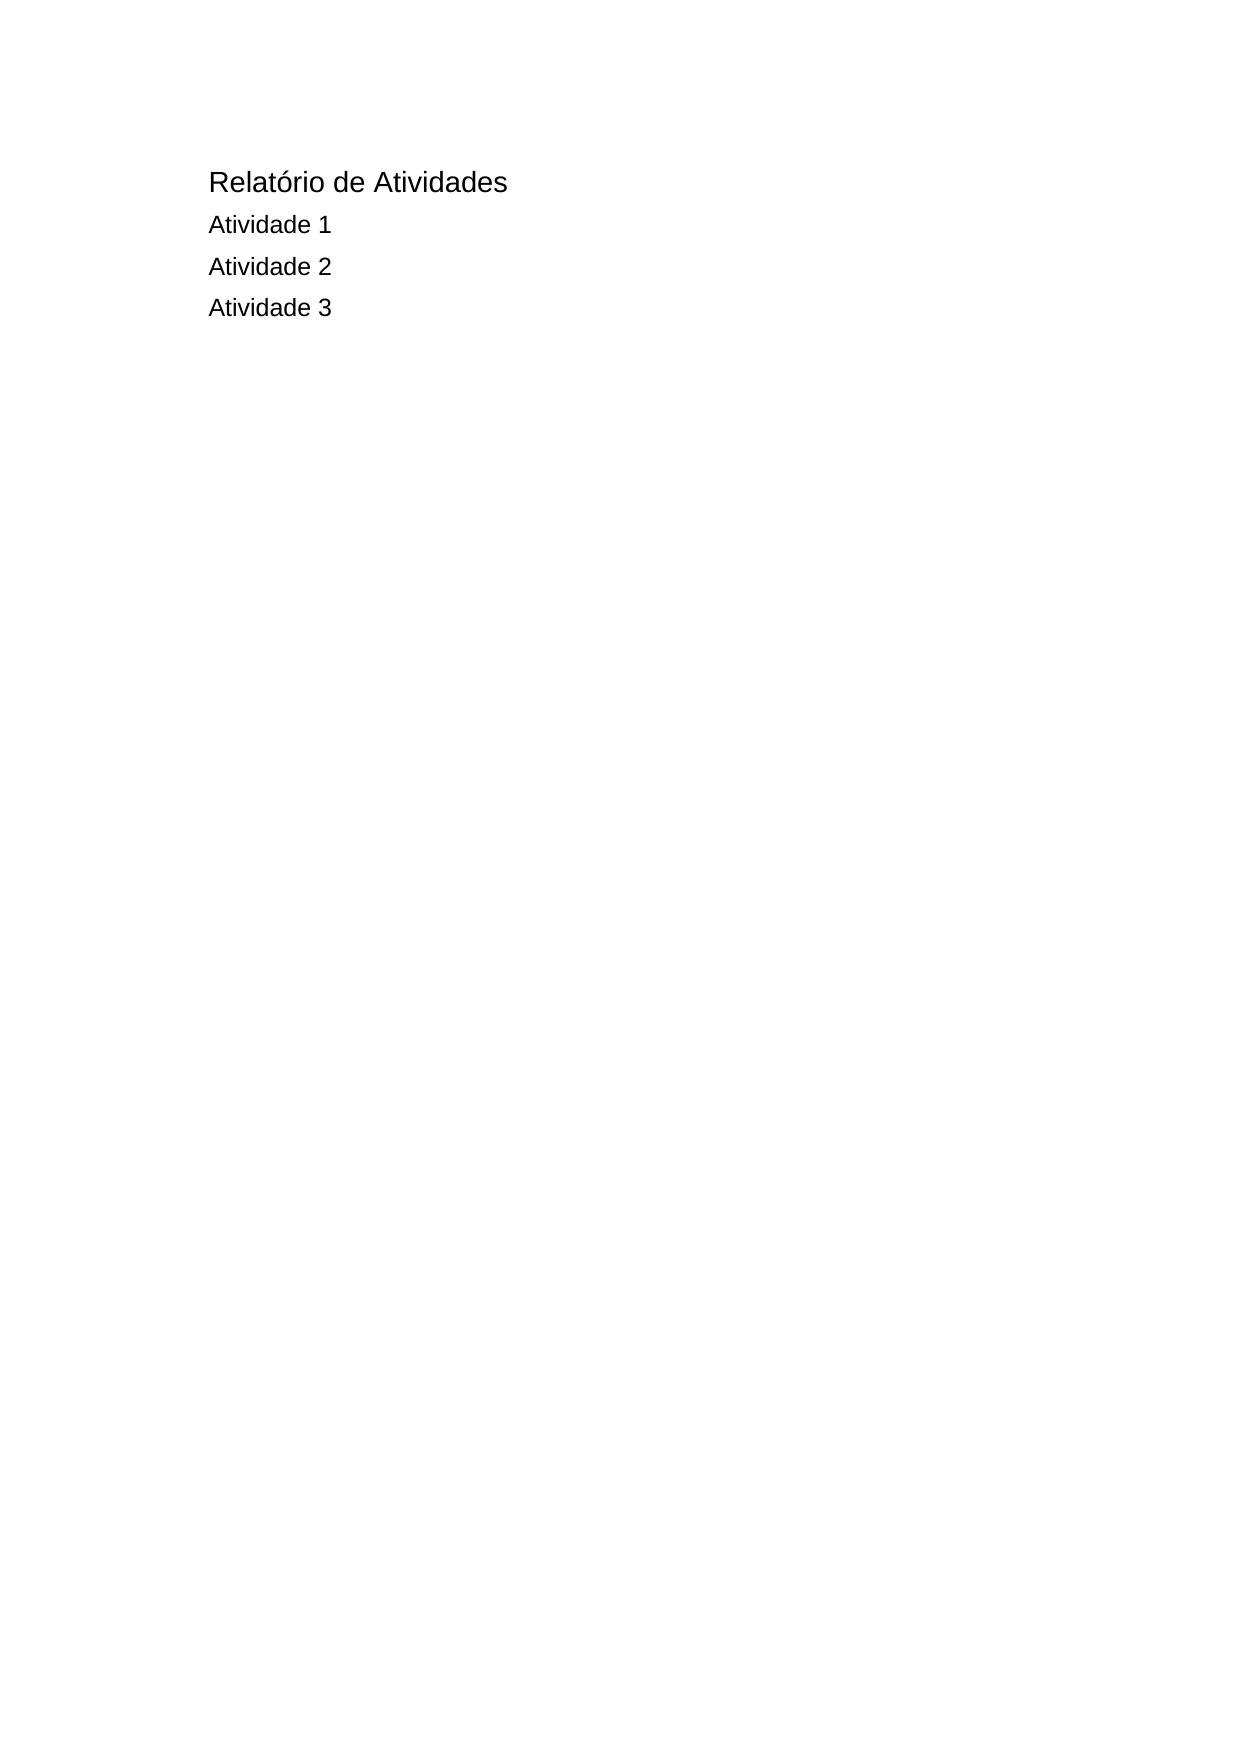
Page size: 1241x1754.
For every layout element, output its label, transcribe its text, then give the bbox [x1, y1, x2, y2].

text Relatório de Atividades Atividade 1 Atividade 2 Atividade 3 [208, 160, 520, 324]
